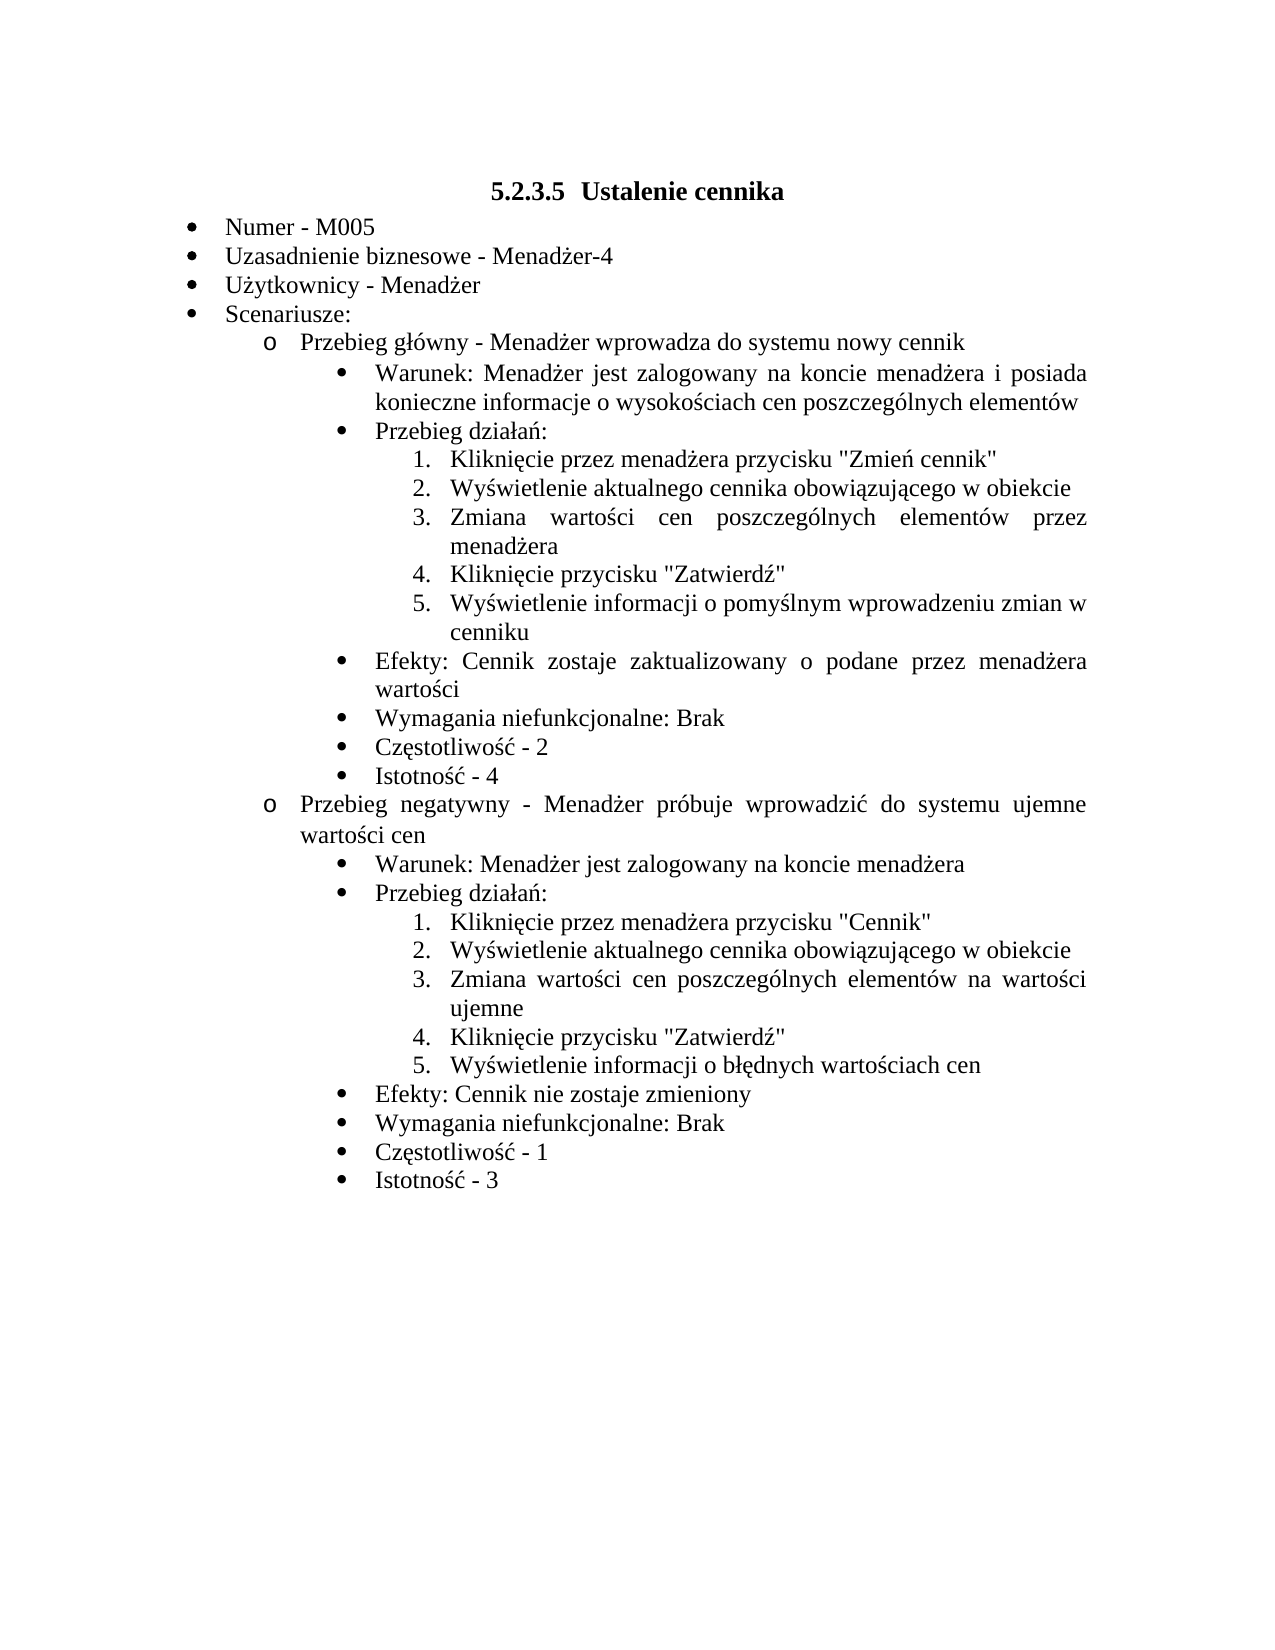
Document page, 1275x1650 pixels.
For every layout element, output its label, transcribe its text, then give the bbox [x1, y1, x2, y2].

list Kliknięcie przycisku "Zatwierdź" [412, 559, 1087, 588]
list Wyświetlenie informacji o pomyślnym wprowadzeniu zmian w cenniku [412, 588, 1087, 646]
list Kliknięcie przycisku "Zatwierdź" [412, 1022, 1087, 1050]
list Warunek: Menadżer jest zalogowany na koncie menadżera [337, 849, 1087, 878]
list Wymagania niefunkcjonalne: Brak [337, 1108, 1087, 1137]
list Istotność - 3 [337, 1165, 1087, 1194]
list Użytkownicy - Menadżer [187, 270, 1087, 299]
list Przebieg działań: [337, 878, 1087, 907]
list Warunek: Menadżer jest zalogowany na koncie menadżera i posiada konieczne informacje o wysokościach cen poszczególnych elementów [337, 358, 1087, 416]
list Kliknięcie przez menadżera przycisku "Zmień cennik" [412, 444, 1087, 473]
list Kliknięcie przez menadżera przycisku "Cennik" [412, 907, 1087, 935]
list Scenariusze: [187, 299, 1087, 327]
list Przebieg główny - Menadżer wprowadza do systemu nowy cennik [262, 327, 1087, 358]
list Przebieg negatywny - Menadżer próbuje wprowadzić do systemu ujemne wartości cen [262, 789, 1087, 849]
list Istotność - 4 [337, 761, 1087, 789]
list Częstotliwość - 2 [337, 732, 1087, 761]
list Wyświetlenie informacji o błędnych wartościach cen [412, 1050, 1087, 1079]
list Zmiana wartości cen poszczególnych elementów na wartości ujemne [412, 964, 1087, 1022]
list Efekty: Cennik nie zostaje zmieniony [337, 1079, 1087, 1108]
list Wymagania niefunkcjonalne: Brak [337, 703, 1087, 732]
list Wyświetlenie aktualnego cennika obowiązującego w obiekcie [412, 473, 1087, 502]
list Uzasadnienie biznesowe - Menadżer-4 [187, 241, 1087, 270]
list Częstotliwość - 1 [337, 1137, 1087, 1165]
list Numer - M005 [187, 212, 1087, 241]
subtitle Ustalenie cennika [187, 175, 1087, 206]
list Efekty: Cennik zostaje zaktualizowany o podane przez menadżera wartości [337, 646, 1087, 703]
list Wyświetlenie aktualnego cennika obowiązującego w obiekcie [412, 935, 1087, 964]
list Zmiana wartości cen poszczególnych elementów przez menadżera [412, 502, 1087, 559]
list Przebieg działań: [337, 416, 1087, 444]
